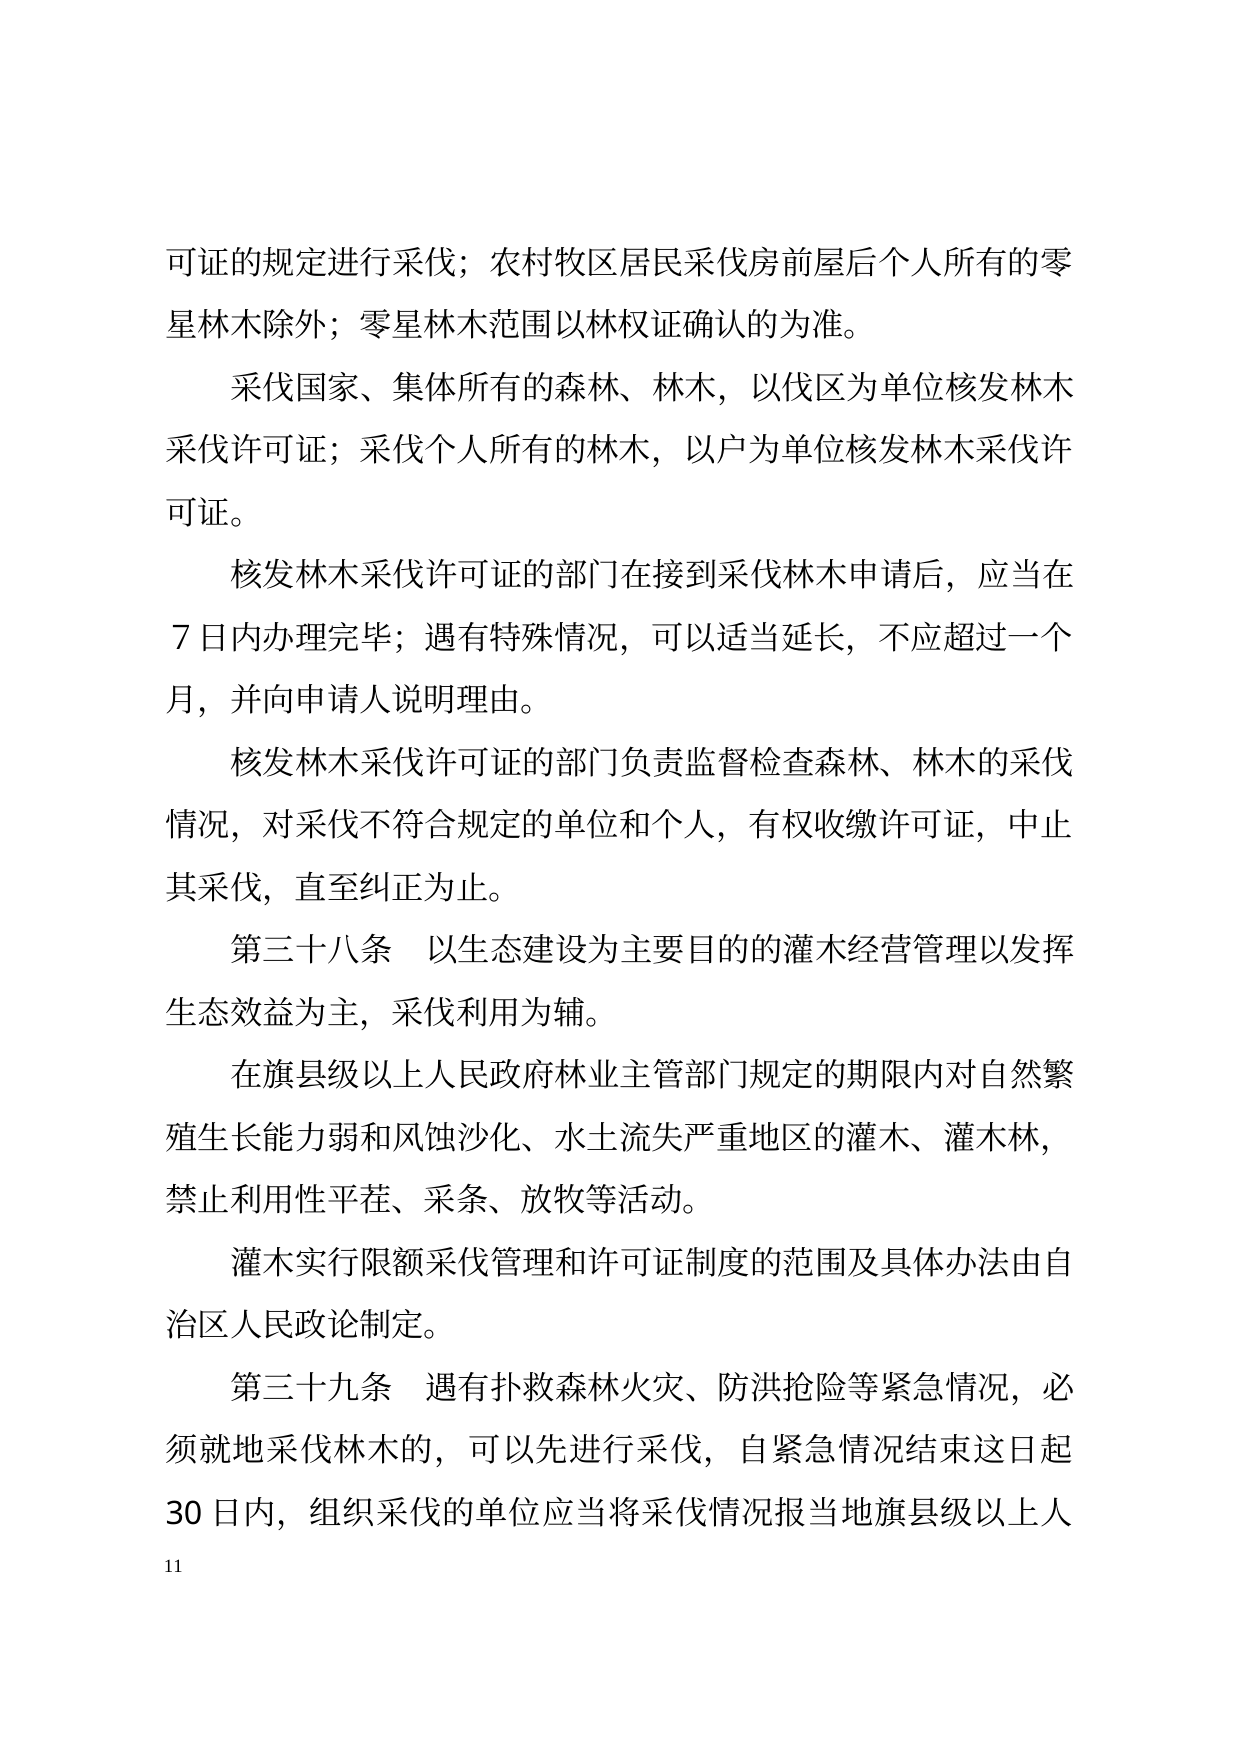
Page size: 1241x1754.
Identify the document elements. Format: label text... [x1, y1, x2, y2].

text 核发林木采伐许可证的部门在接到采伐林木申请后，应当在７日内办理完毕；遇有特殊情况，可以适当延长，不应超过一个月，并向申请人说明理由。 [165, 537, 1075, 724]
text 在旗县级以上人民政府林业主管部门规定的期限内对自然繁殖生长能力弱和风蚀沙化、水土流失严重地区的灌木、灌木林，禁止利用性平茬、采条、放牧等活动。 [165, 1037, 1075, 1224]
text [165, 224, 1075, 349]
text 采伐国家、集体所有的森林、林木，以伐区为单位核发林木采伐许可证；采伐个人所有的林木，以户为单位核发林木采伐许可证。 [165, 349, 1075, 537]
text 核发林木采伐许可证的部门负责监督检查森林、林木的采伐情况，对采伐不符合规定的单位和个人，有权收缴许可证，中止其采伐，直至纠正为止。 [165, 724, 1075, 912]
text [165, 1349, 1075, 1537]
text 第三十八条 以生态建设为主要目的的灌木经营管理以发挥生态效益为主，采伐利用为辅。 [165, 912, 1075, 1037]
text 灌木实行限额采伐管理和许可证制度的范围及具体办法由自治区人民政论制定。 [165, 1224, 1075, 1349]
